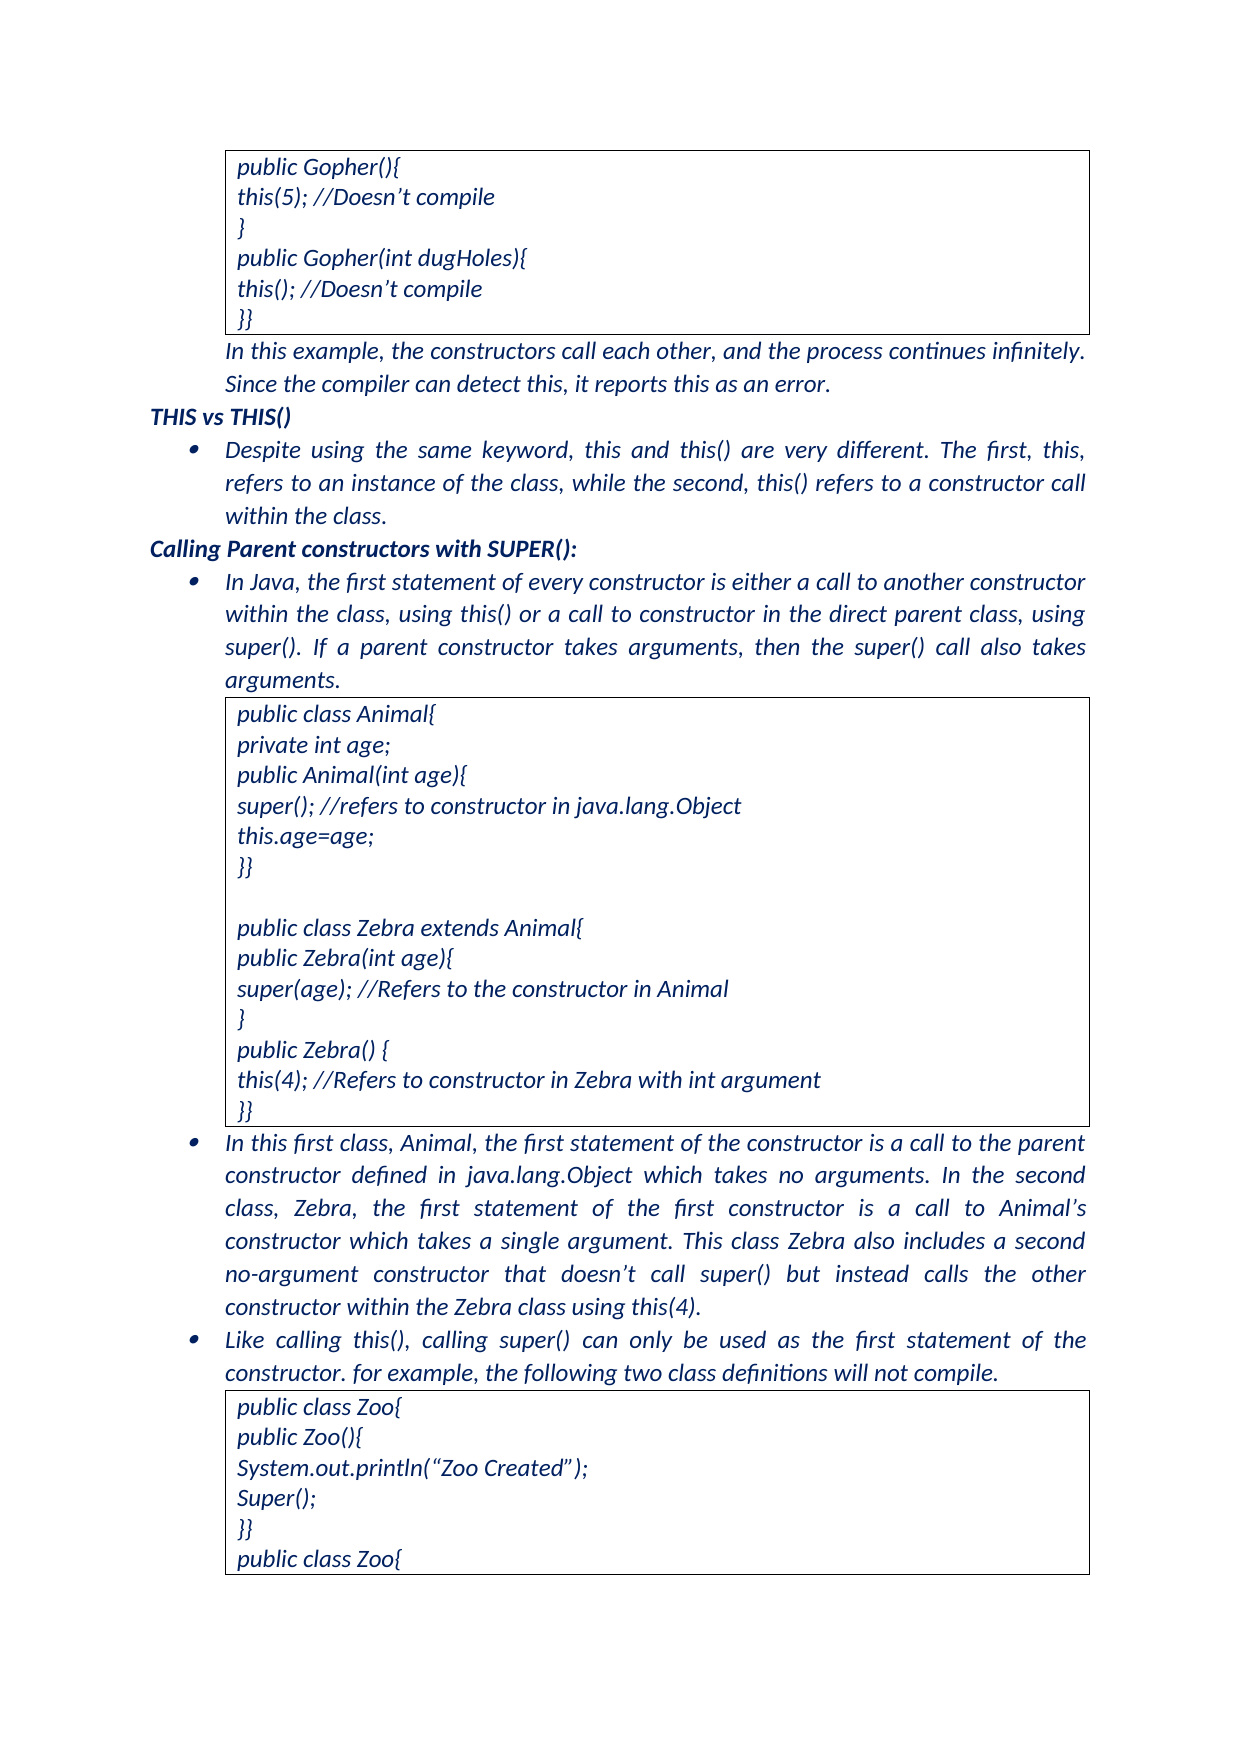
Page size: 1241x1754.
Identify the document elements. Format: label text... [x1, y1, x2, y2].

list Like calling this(), calling super() can only be used as the first statement of the constructor. for example, the following two class definitions will not compile. [187, 1324, 1090, 1388]
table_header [226, 1391, 1089, 1574]
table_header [226, 151, 1089, 334]
table_header public class Animal{ private int age; public Animal(int age){ super(); //refers to constructor in java.lang.Object this.age=age; }} public class Zebra extends Animal{ public Zebra(int age){ super(age); //Refers to the constructor in Animal } public Zebra() { this(4); //Refers to constructor in Zebra with int argument }} [226, 698, 1089, 1126]
list In this first class, Animal, the first statement of the constructor is a call to the parent constructor defined in java.lang.Object which takes no arguments. In the second class, Zebra, the first statement of the first constructor is a call to Animal’s constructor which takes a single argument. This class Zebra also includes a second no-argument constructor that doesn’t call super() but instead calls the other constructor within the Zebra class using this(4). [187, 1127, 1090, 1322]
list In this example, the constructors call each other, and the process continues infinitely. Since the compiler can detect this, it reports this as an error. [225, 335, 1090, 399]
text THIS vs THIS() [150, 401, 1090, 432]
list In Java, the first statement of every constructor is either a call to another constructor within the class, using this() or a call to constructor in the direct parent class, using super(). If a parent constructor takes arguments, then the super() call also takes arguments. [187, 566, 1090, 695]
list Despite using the same keyword, this and this() are very different. The first, this, refers to an instance of the class, while the second, this() refers to a constructor call within the class. [187, 434, 1090, 530]
text Calling Parent constructors with SUPER(): [150, 533, 1090, 563]
